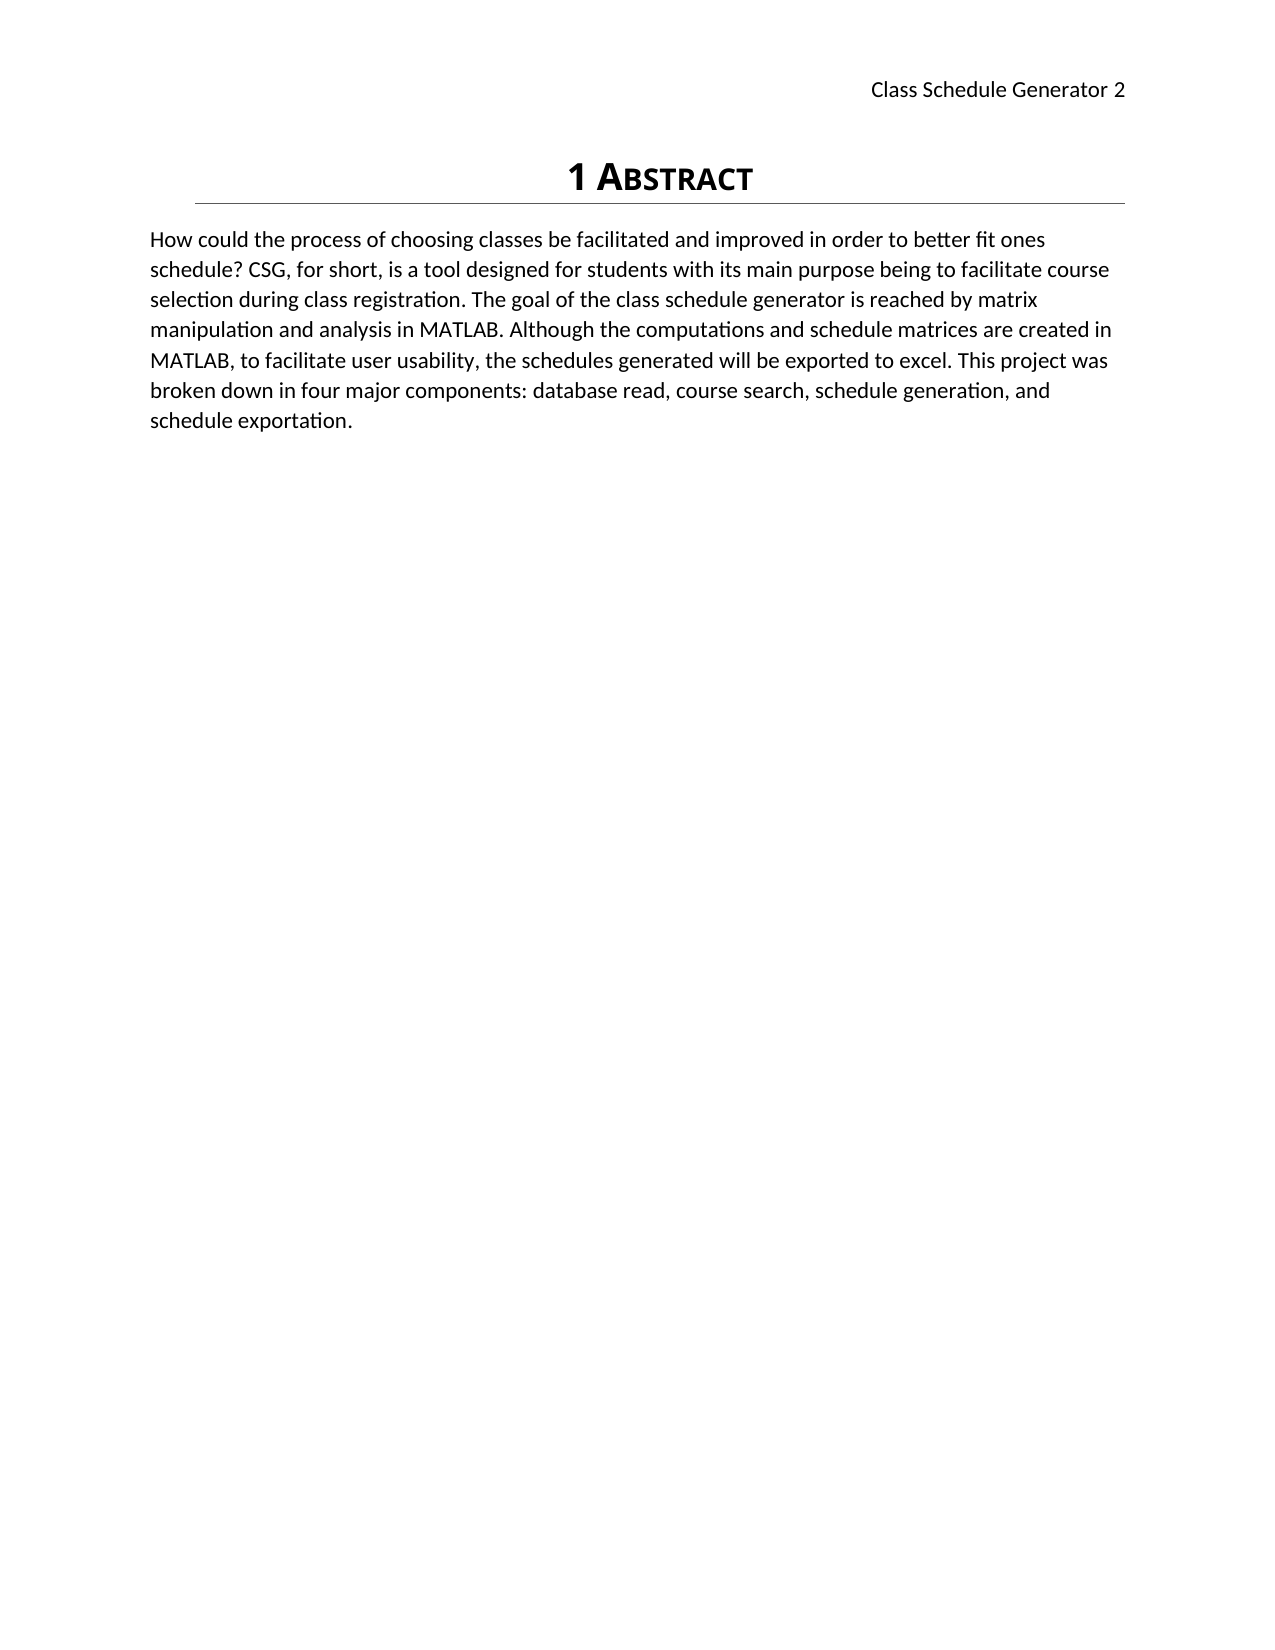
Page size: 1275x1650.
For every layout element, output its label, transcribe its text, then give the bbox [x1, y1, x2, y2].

subtitle Abstract [195, 150, 1125, 203]
text How could the process of choosing classes be facilitated and improved in order to better fit ones schedule? CSG, for short, is a tool designed for students with its main purpose being to facilitate course selection during class registration. The goal of the class schedule generator is reached by matrix manipulation and analysis in MATLAB. Although the computations and schedule matrices are created in MATLAB, to facilitate user usability, the schedules generated will be exported to excel. This project was broken down in four major components: database read, course search, schedule generation, and schedule exportation. [150, 225, 1125, 434]
